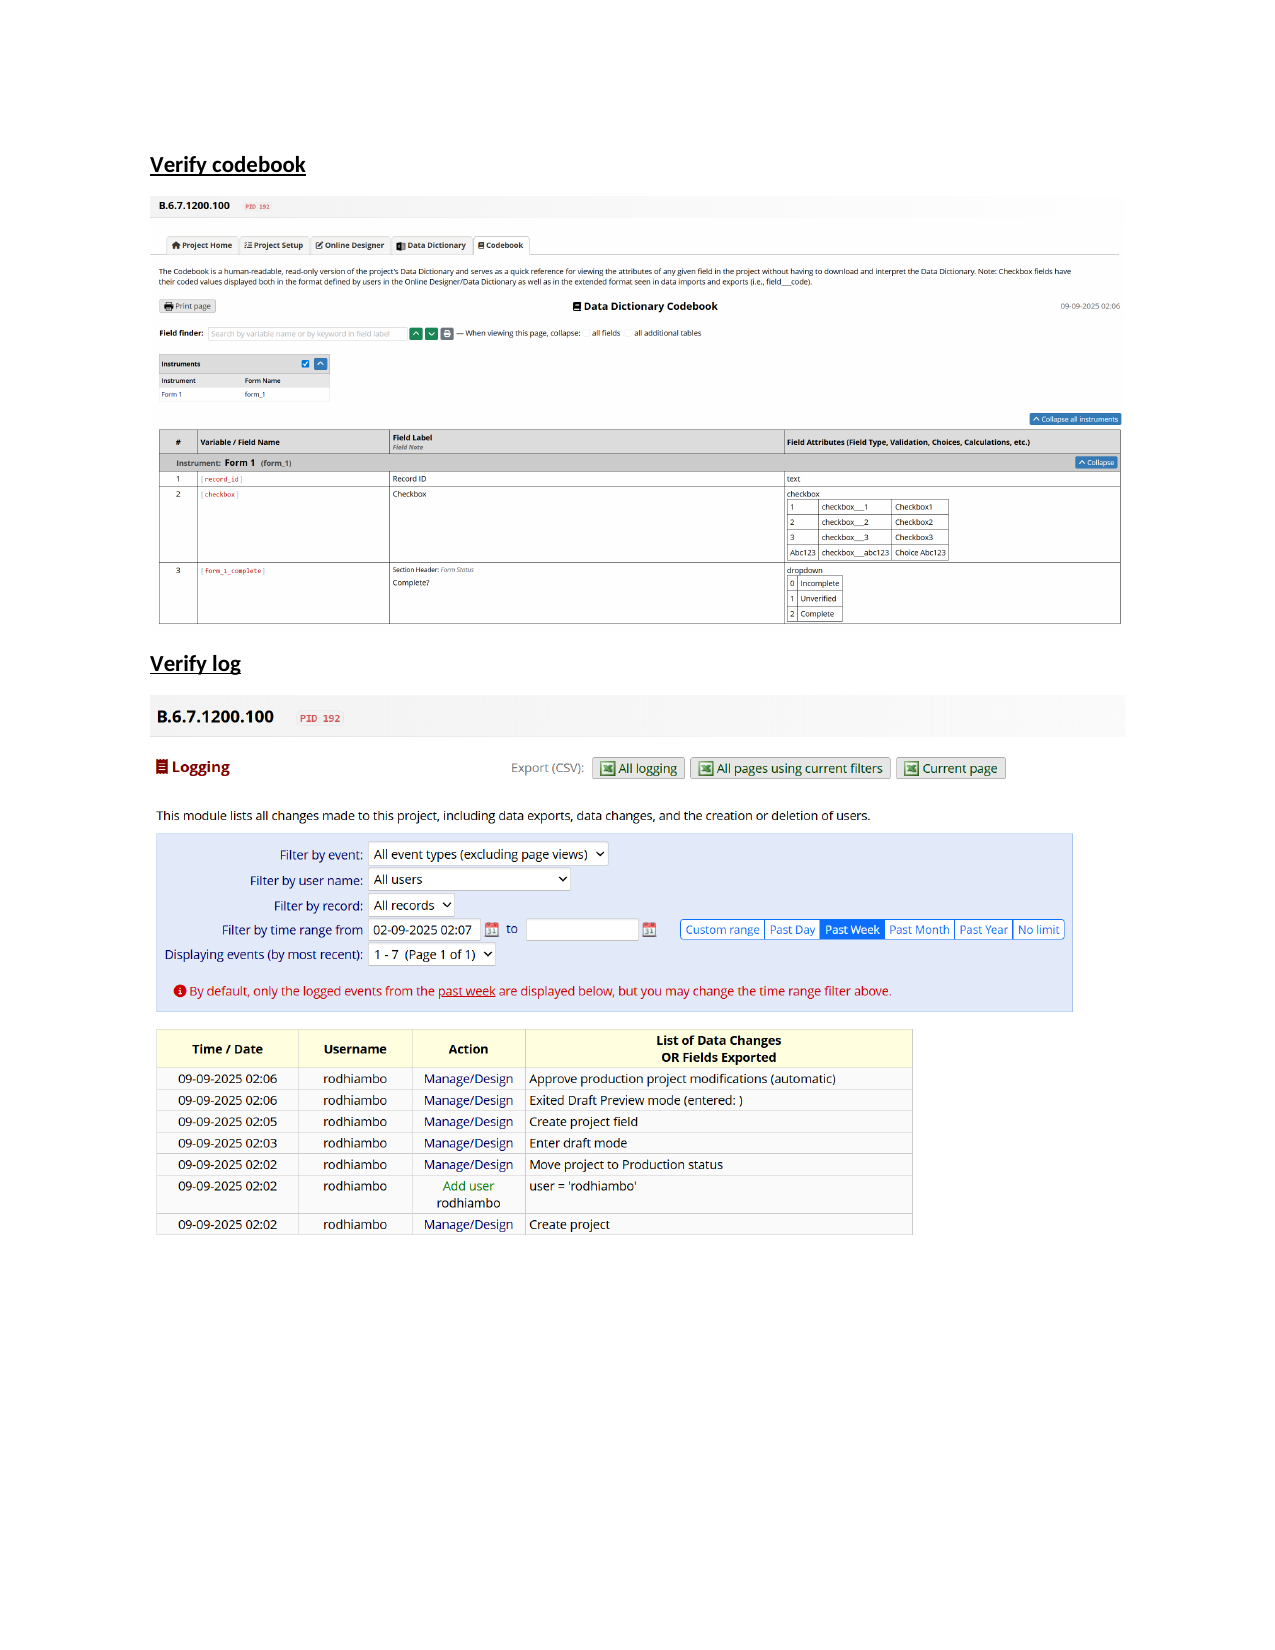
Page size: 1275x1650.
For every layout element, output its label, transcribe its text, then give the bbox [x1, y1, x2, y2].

picture [150, 196, 1125, 630]
text Verify log [150, 649, 1125, 677]
picture [150, 695, 1125, 1252]
text Verify codebook [150, 150, 1125, 178]
